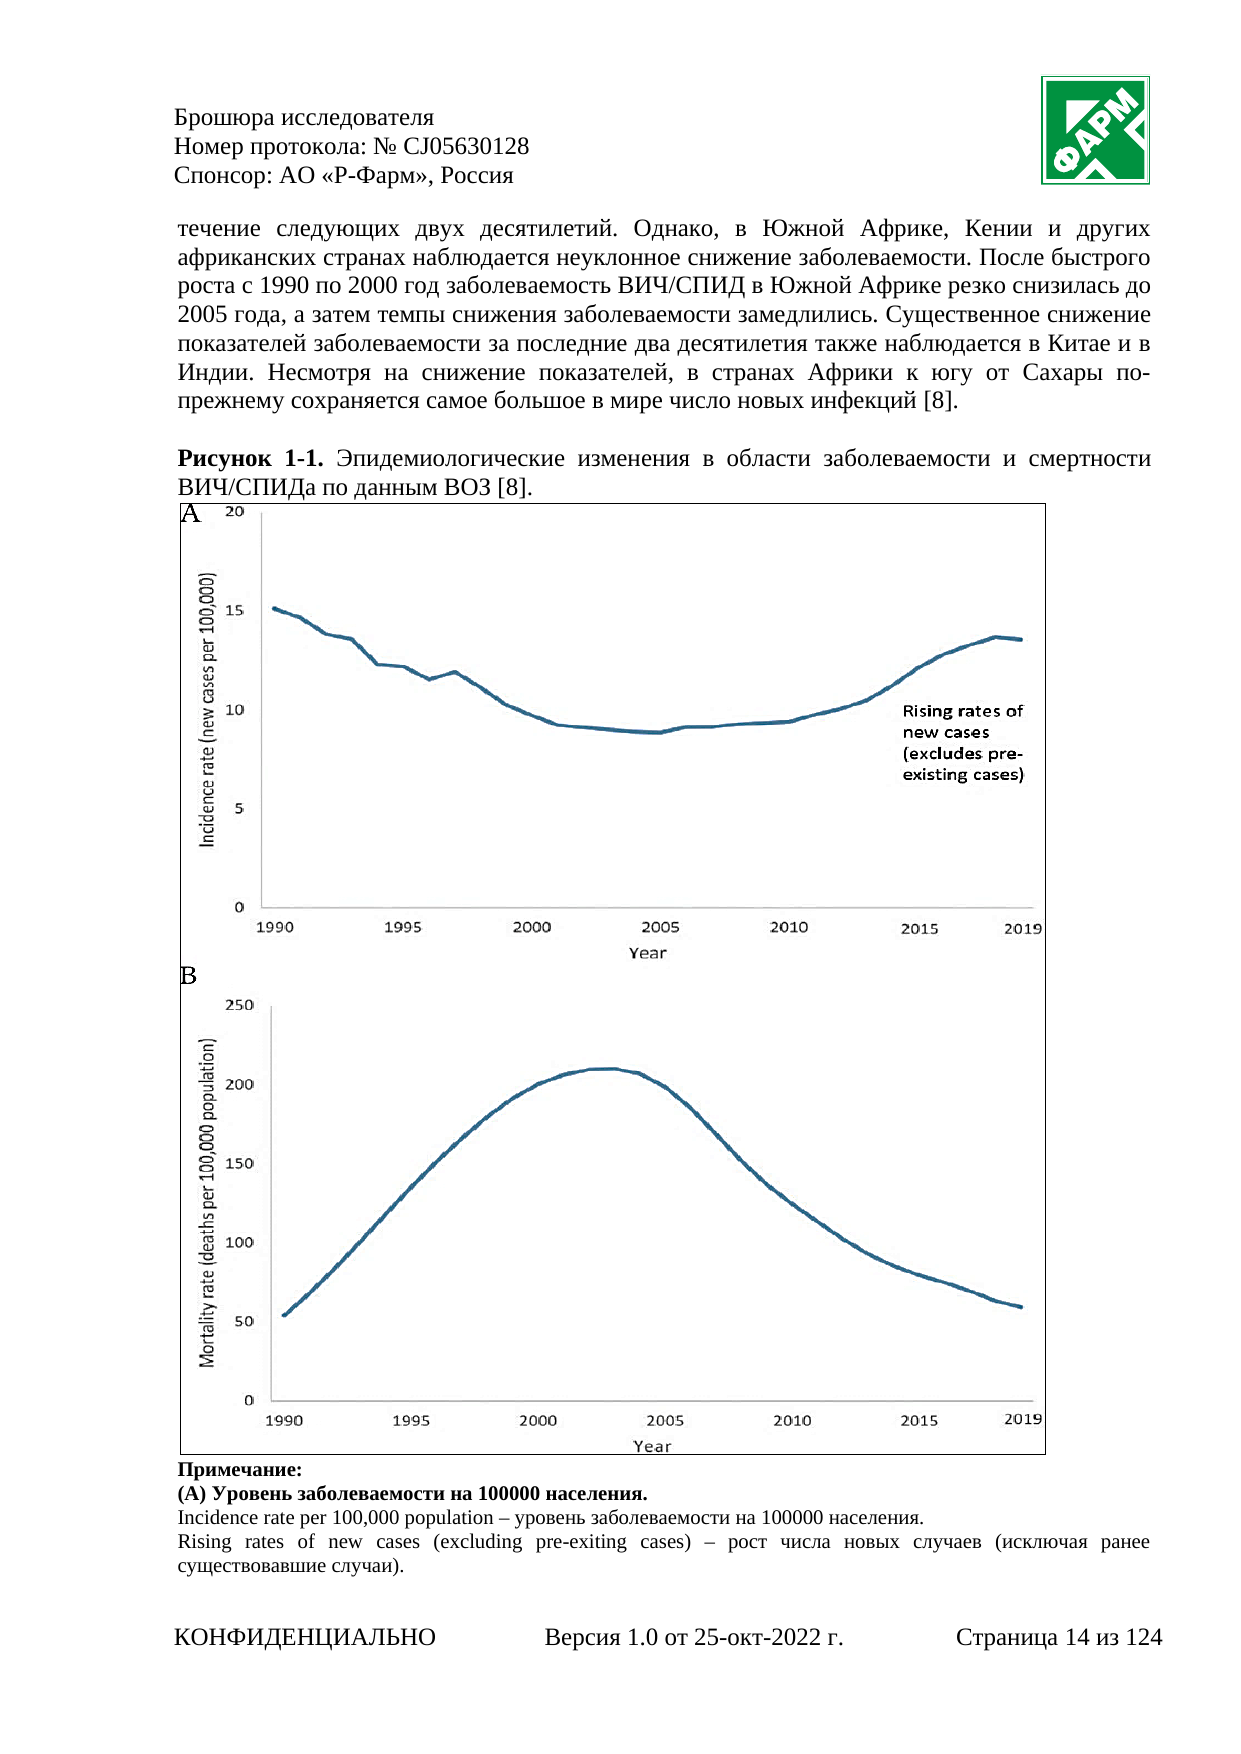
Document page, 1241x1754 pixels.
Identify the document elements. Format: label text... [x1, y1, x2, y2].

picture [181, 504, 1045, 1454]
text (А) Уровень заболеваемости на 100000 населения. [177, 1481, 1152, 1505]
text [177, 213, 1152, 414]
text Rising rates of new cases (excluding pre-exiting cases) – рост числа новых случаев (исключая ранее существовавшие случаи). [177, 1529, 1152, 1577]
text Примечание: [177, 1457, 1152, 1481]
text Incidence rate per 100,000 population – уровень заболеваемости на 100000 населения. [177, 1505, 1152, 1529]
text Рисунок 1-1. Эпидемиологические изменения в области заболеваемости и смертности ВИЧ/СПИДа по данным ВОЗ [8]. [177, 443, 1152, 500]
